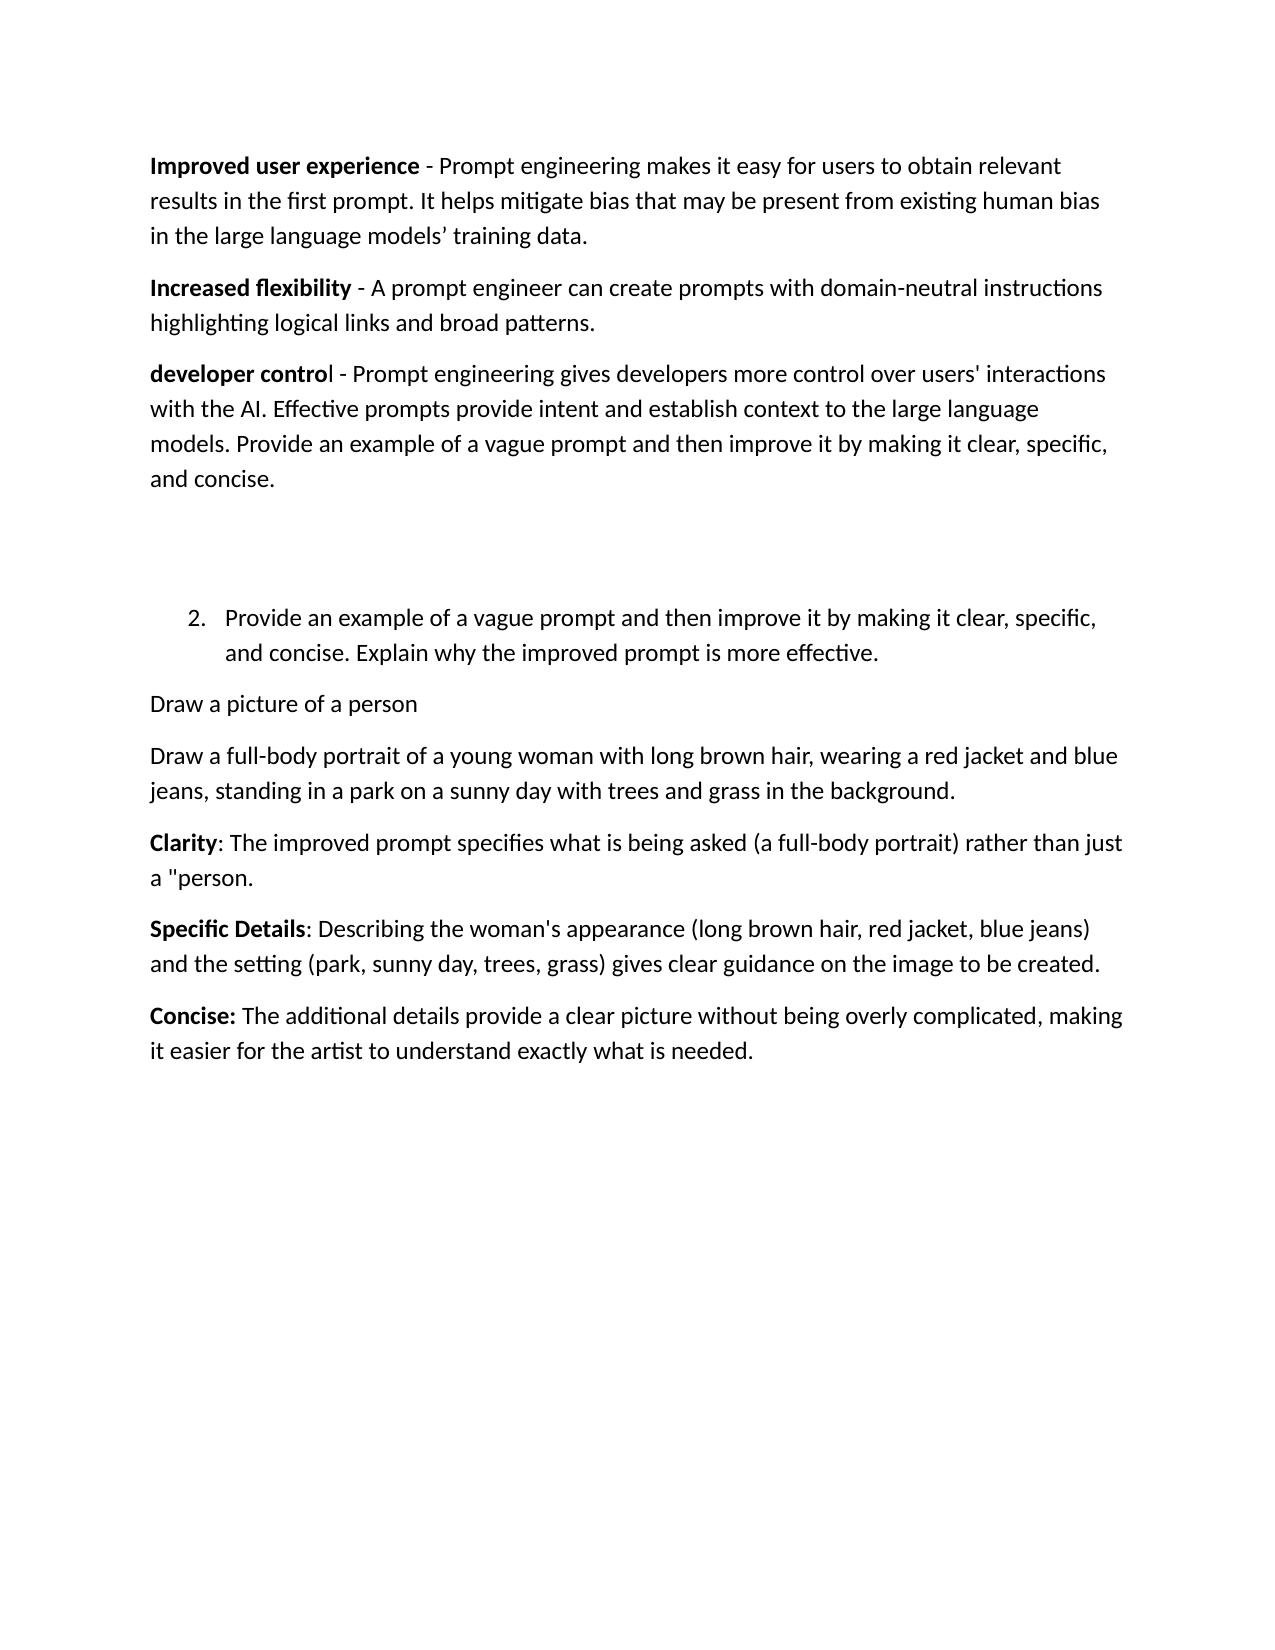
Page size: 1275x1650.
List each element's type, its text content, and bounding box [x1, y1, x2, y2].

text Clarity: The improved prompt specifies what is being asked (a full-body portrait) rather than just a "person. [150, 827, 1125, 892]
text Specific Details: Describing the woman's appearance (long brown hair, red jacket, blue jeans) and the setting (park, sunny day, trees, grass) gives clear guidance on the image to be created. [150, 913, 1125, 979]
list Provide an example of a vague prompt and then improve it by making it clear, specific, and concise. Explain why the improved prompt is more effective. [187, 602, 1125, 667]
text Draw a picture of a person [150, 688, 1125, 719]
text developer control - Prompt engineering gives developers more control over users' interactions with the AI. Effective prompts provide intent and establish context to the large language models. Provide an example of a vague prompt and then improve it by making it clear, specific, and concise. [150, 358, 1125, 494]
text Increased flexibility - A prompt engineer can create prompts with domain-neutral instructions highlighting logical links and broad patterns. [150, 272, 1125, 337]
text Concise: The additional details provide a clear picture without being overly complicated, making it easier for the artist to understand exactly what is needed. [150, 1000, 1125, 1066]
text Draw a full-body portrait of a young woman with long brown hair, wearing a red jacket and blue jeans, standing in a park on a sunny day with trees and grass in the background. [150, 740, 1125, 806]
text Improved user experience - Prompt engineering makes it easy for users to obtain relevant results in the first prompt. It helps mitigate bias that may be present from existing human bias in the large language models’ training data. [150, 150, 1125, 251]
